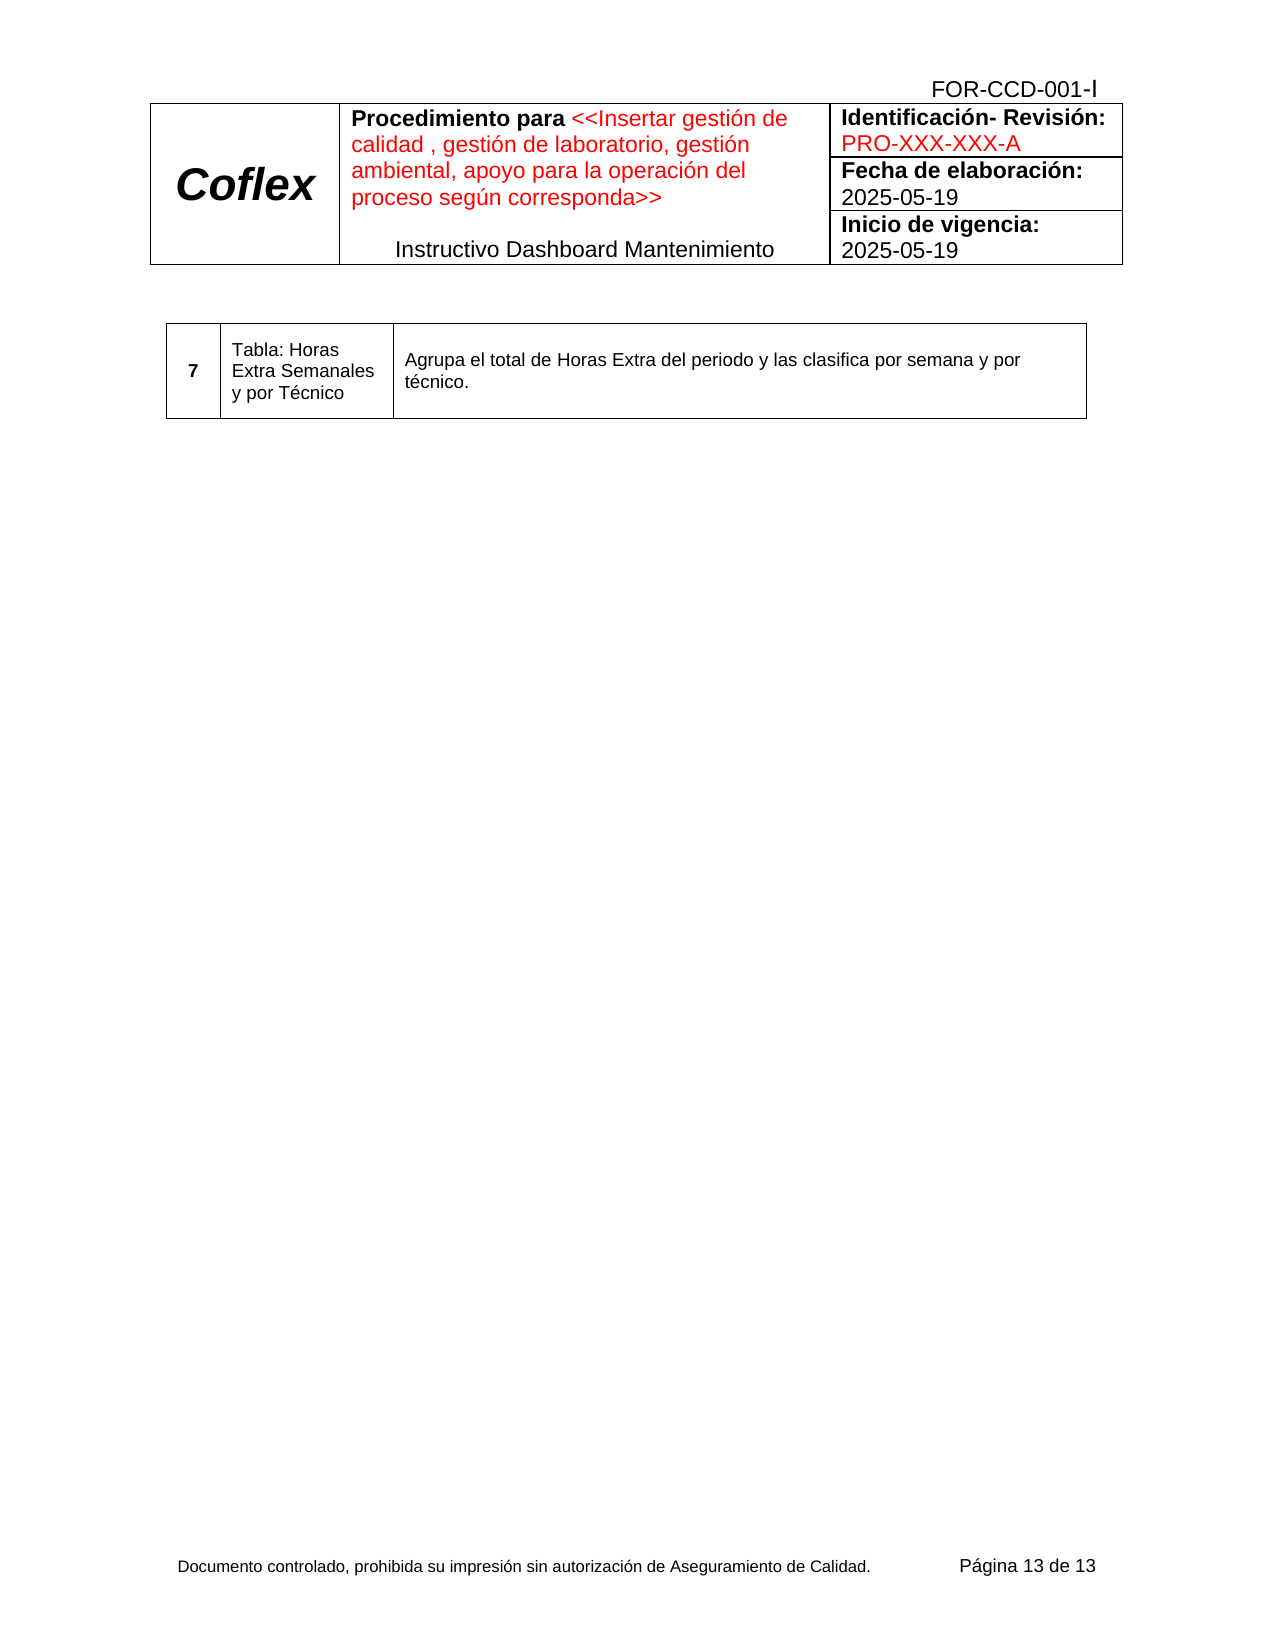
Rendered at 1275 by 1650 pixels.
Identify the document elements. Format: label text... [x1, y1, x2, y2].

table_cell 7 [167, 324, 220, 418]
table_cell Agrupa el total de Horas Extra del periodo y las clasifica por semana y por técnico. [394, 324, 1086, 418]
table_cell Tabla: Horas Extra Semanales y por Técnico [221, 324, 393, 418]
